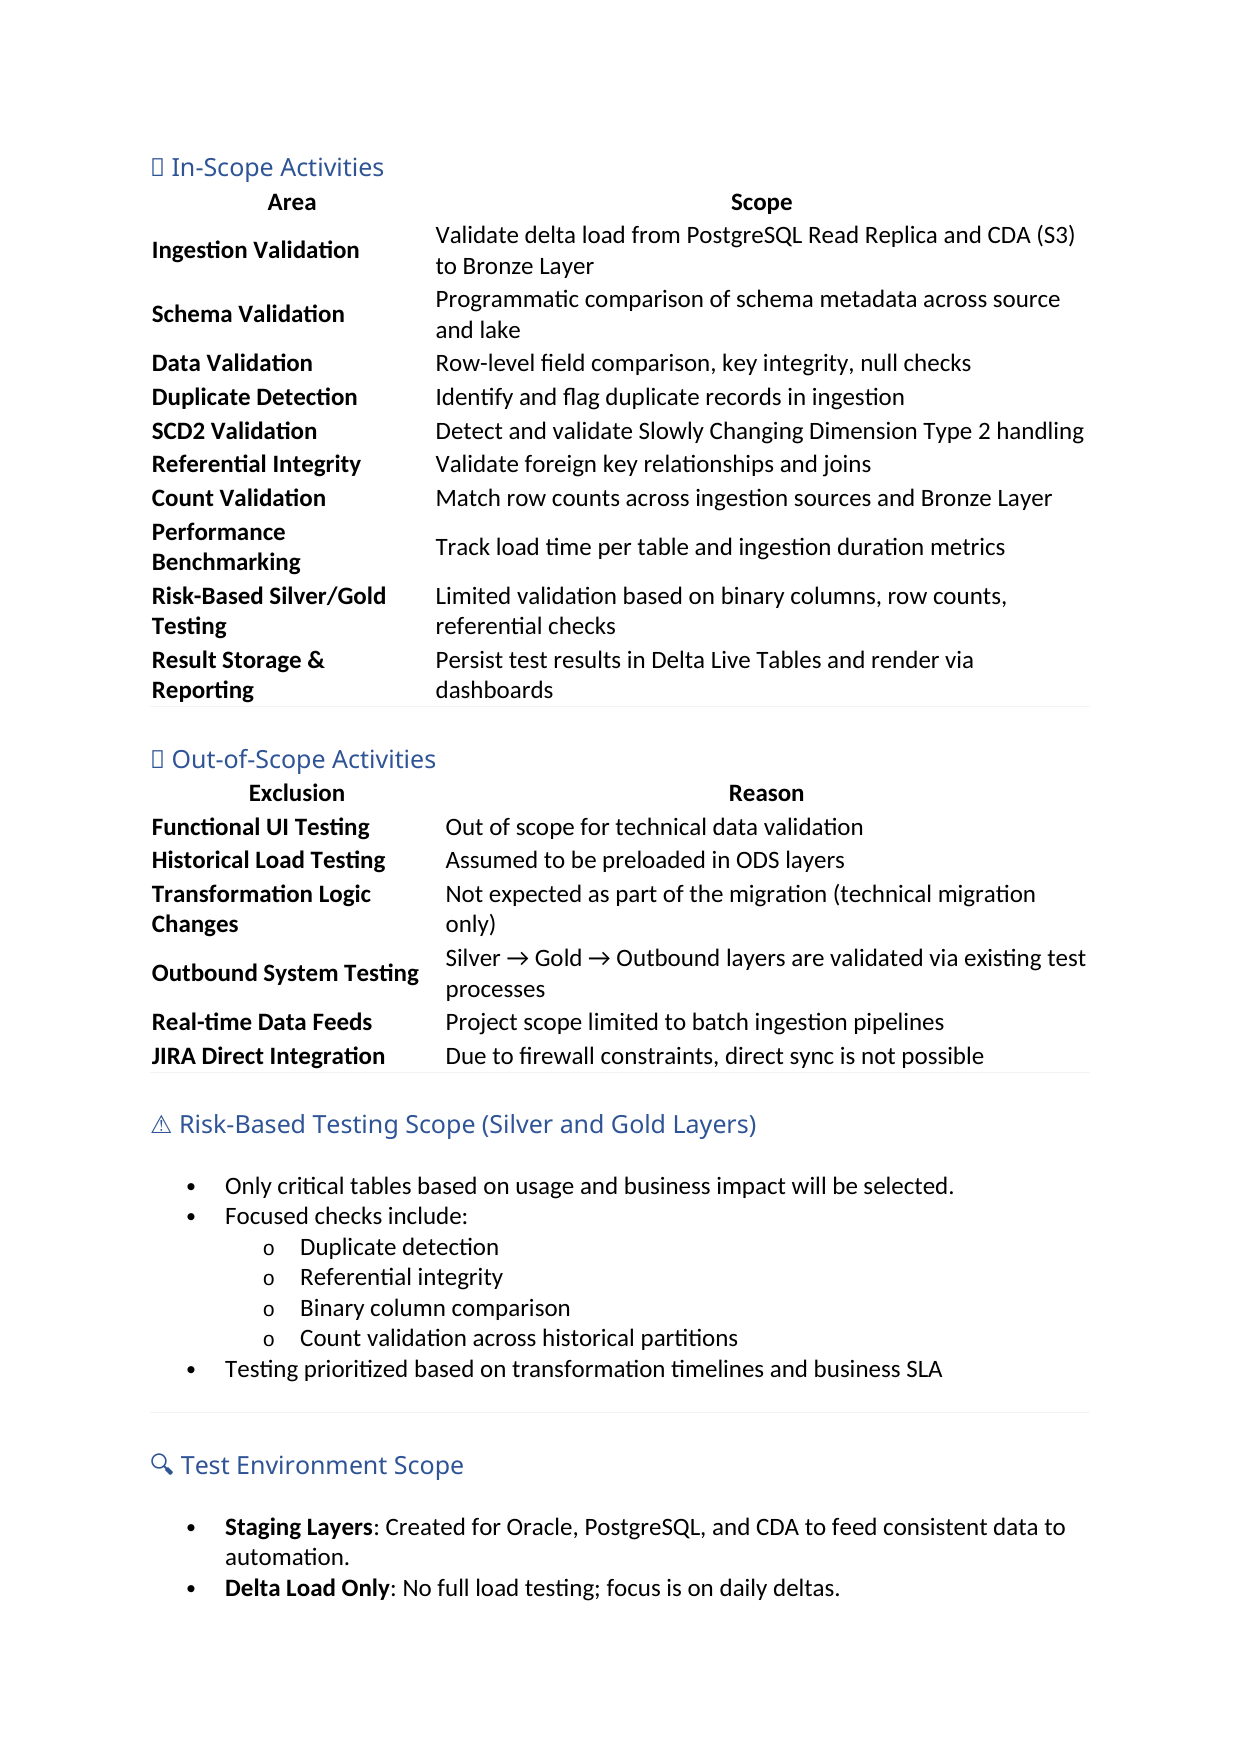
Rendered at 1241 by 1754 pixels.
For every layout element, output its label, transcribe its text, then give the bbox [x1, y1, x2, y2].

table_cell Project scope limited to batch ingestion pipelines [444, 1005, 1089, 1038]
subtitle ❌ Out-of-Scope Activities [150, 741, 1090, 776]
list Staging Layers: Created for Oracle, PostgreSQL, and CDA to feed consistent data to automation. [187, 1511, 1090, 1572]
table_cell Validate delta load from PostgreSQL Read Replica and CDA (S3) to Bronze Layer [434, 218, 1089, 282]
table_cell Row-level field comparison, key integrity, null checks [434, 346, 1089, 380]
table_cell Not expected as part of the migration (technical migration only) [444, 876, 1089, 941]
table_cell Out of scope for technical data validation [444, 809, 1089, 843]
list Binary column comparison [262, 1292, 1090, 1323]
table_cell Schema Validation [150, 282, 434, 346]
table_cell SCD2 Validation [150, 413, 434, 447]
table_cell Historical Load Testing [150, 843, 444, 876]
table_cell Ingestion Validation [150, 218, 434, 282]
list Only critical tables based on usage and business impact will be selected. [187, 1170, 1090, 1201]
table_cell Real-time Data Feeds [150, 1005, 444, 1038]
table_cell JIRA Direct Integration [150, 1039, 444, 1072]
table_cell Track load time per table and ingestion duration metrics [434, 514, 1089, 578]
table_cell Outbound System Testing [150, 941, 444, 1005]
table_cell Risk-Based Silver/Gold Testing [150, 579, 434, 643]
list Duplicate detection [262, 1231, 1090, 1262]
table_cell Persist test results in Delta Live Tables and render via dashboards [434, 643, 1089, 706]
list Testing prioritized based on transformation timelines and business SLA [187, 1353, 1090, 1384]
table_cell Silver → Gold → Outbound layers are validated via existing test processes [444, 941, 1089, 1005]
table_cell Duplicate Detection [150, 380, 434, 413]
table_cell Limited validation based on binary columns, row counts, referential checks [434, 579, 1089, 643]
table_cell Due to firewall constraints, direct sync is not possible [444, 1039, 1089, 1072]
table_cell Count Validation [150, 481, 434, 514]
table_cell Identify and flag duplicate records in ingestion [434, 380, 1089, 413]
table_cell Functional UI Testing [150, 809, 444, 843]
table_cell Transformation Logic Changes [150, 876, 444, 941]
table_cell Detect and validate Slowly Changing Dimension Type 2 handling [434, 413, 1089, 447]
table_cell Referential Integrity [150, 447, 434, 481]
table_cell Data Validation [150, 346, 434, 380]
table_cell Assumed to be preloaded in ODS layers [444, 843, 1089, 876]
list Focused checks include: [187, 1201, 1090, 1231]
table_header Scope [434, 184, 1089, 218]
table_cell Result Storage & Reporting [150, 643, 434, 706]
table_cell Performance Benchmarking [150, 514, 434, 578]
table_cell Match row counts across ingestion sources and Bronze Layer [434, 481, 1089, 514]
subtitle 🔍 Test Environment Scope [150, 1447, 1090, 1482]
list Delta Load Only: No full load testing; focus is on daily deltas. [187, 1572, 1090, 1602]
subtitle ⚠️ Risk-Based Testing Scope (Silver and Gold Layers) [150, 1107, 1090, 1141]
list Count validation across historical partitions [262, 1323, 1090, 1353]
table_header Reason [444, 776, 1089, 809]
table_header Area [150, 184, 434, 218]
subtitle ✅ In-Scope Activities [150, 150, 1090, 184]
table_cell Programmatic comparison of schema metadata across source and lake [434, 282, 1089, 346]
table_header Exclusion [150, 776, 444, 809]
list Referential integrity [262, 1262, 1090, 1292]
table_cell Validate foreign key relationships and joins [434, 447, 1089, 481]
